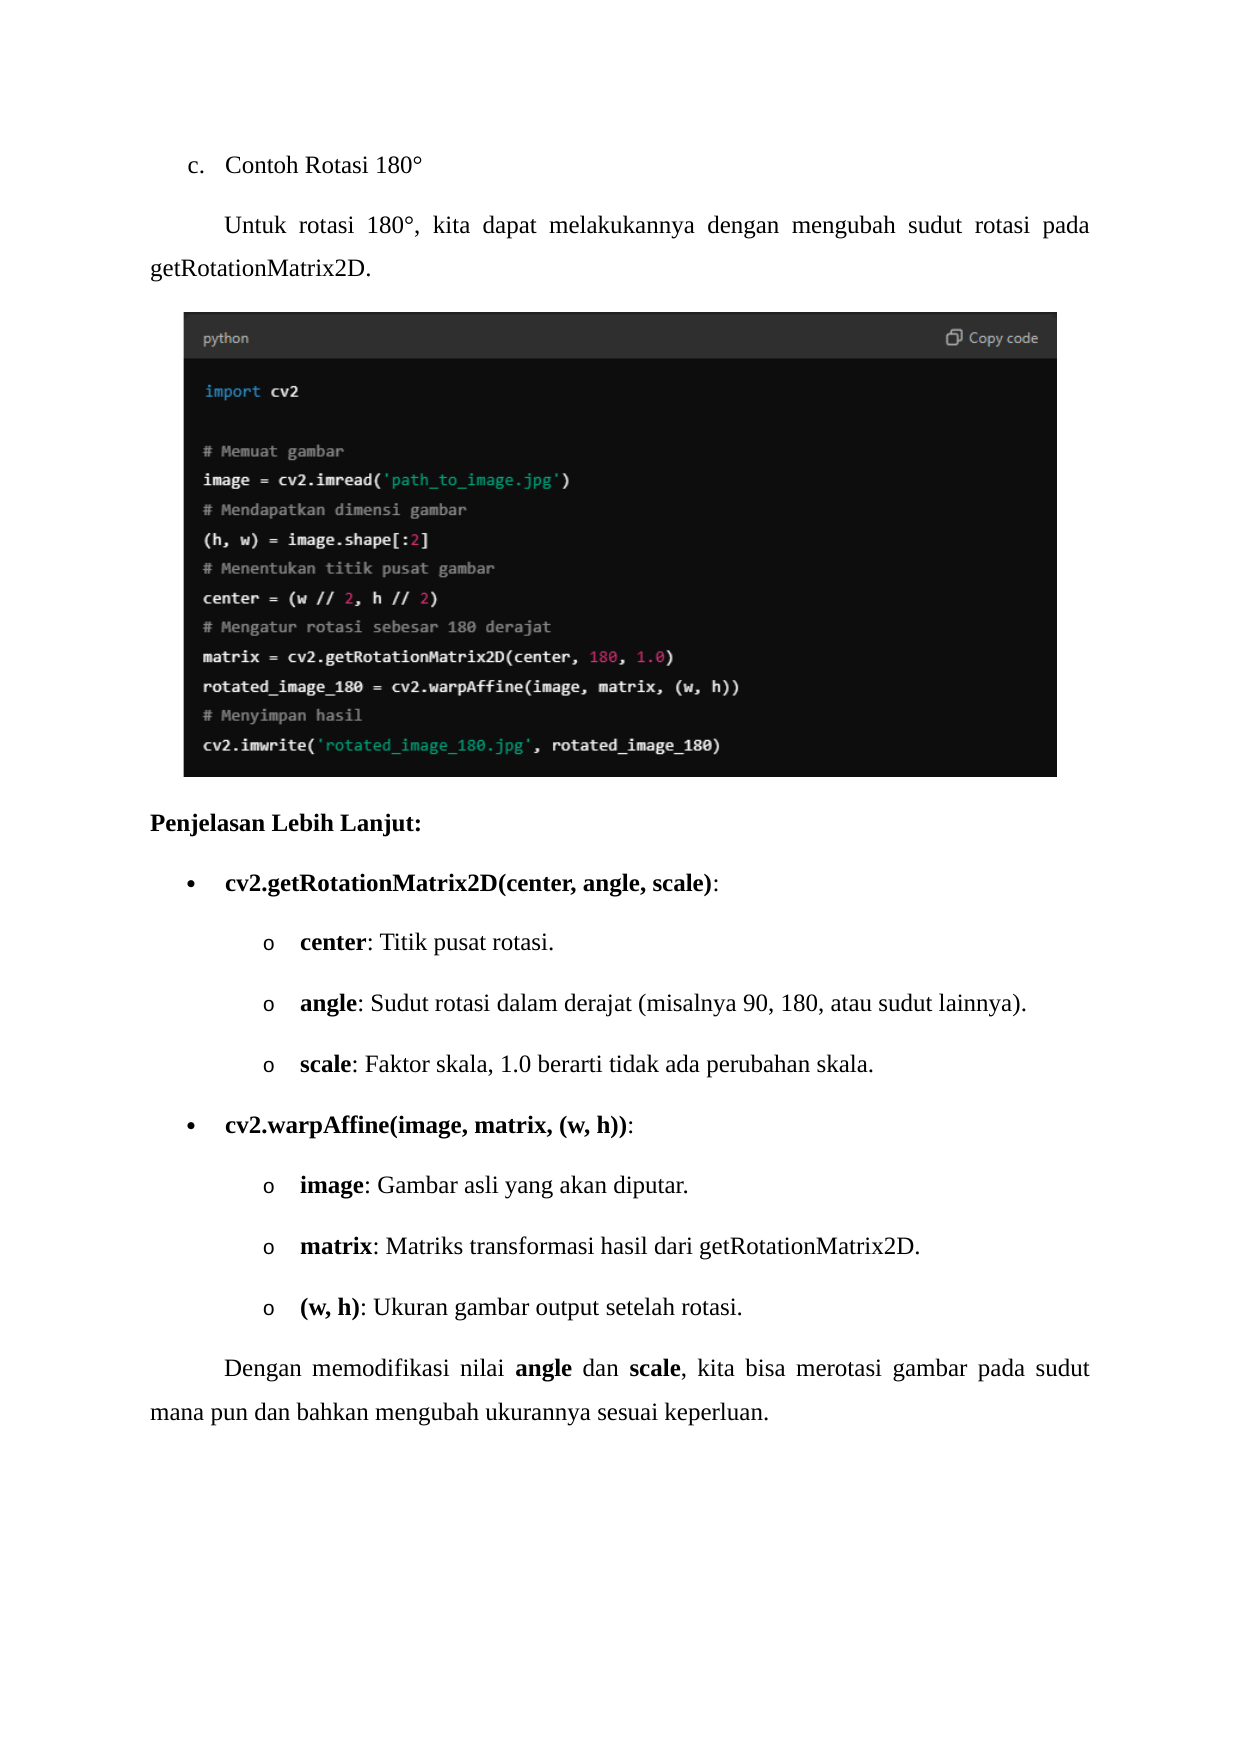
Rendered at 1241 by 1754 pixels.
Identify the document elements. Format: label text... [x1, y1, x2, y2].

picture [183, 312, 1057, 777]
list (w, h): Ukuran gambar output setelah rotasi. [262, 1292, 1090, 1322]
list cv2.getRotationMatrix2D(center, angle, scale): [187, 868, 1090, 896]
list center: Titik pusat rotasi. [262, 927, 1090, 957]
text Untuk rotasi 180°, kita dapat melakukannya dengan mengubah sudut rotasi pada getRotationMatrix2D. [150, 210, 1090, 282]
text Penjelasan Lebih Lanjut: [150, 808, 1090, 837]
list Contoh Rotasi 180° [187, 150, 1090, 179]
list angle: Sudut rotasi dalam derajat (misalnya 90, 180, atau sudut lainnya). [262, 988, 1090, 1018]
list matrix: Matriks transformasi hasil dari getRotationMatrix2D. [262, 1231, 1090, 1261]
list scale: Faktor skala, 1.0 berarti tidak ada perubahan skala. [262, 1049, 1090, 1079]
text Dengan memodifikasi nilai angle dan scale, kita bisa merotasi gambar pada sudut mana pun dan bahkan mengubah ukurannya sesuai keperluan. [150, 1353, 1090, 1425]
list cv2.warpAffine(image, matrix, (w, h)): [187, 1111, 1090, 1139]
list image: Gambar asli yang akan diputar. [262, 1170, 1090, 1200]
